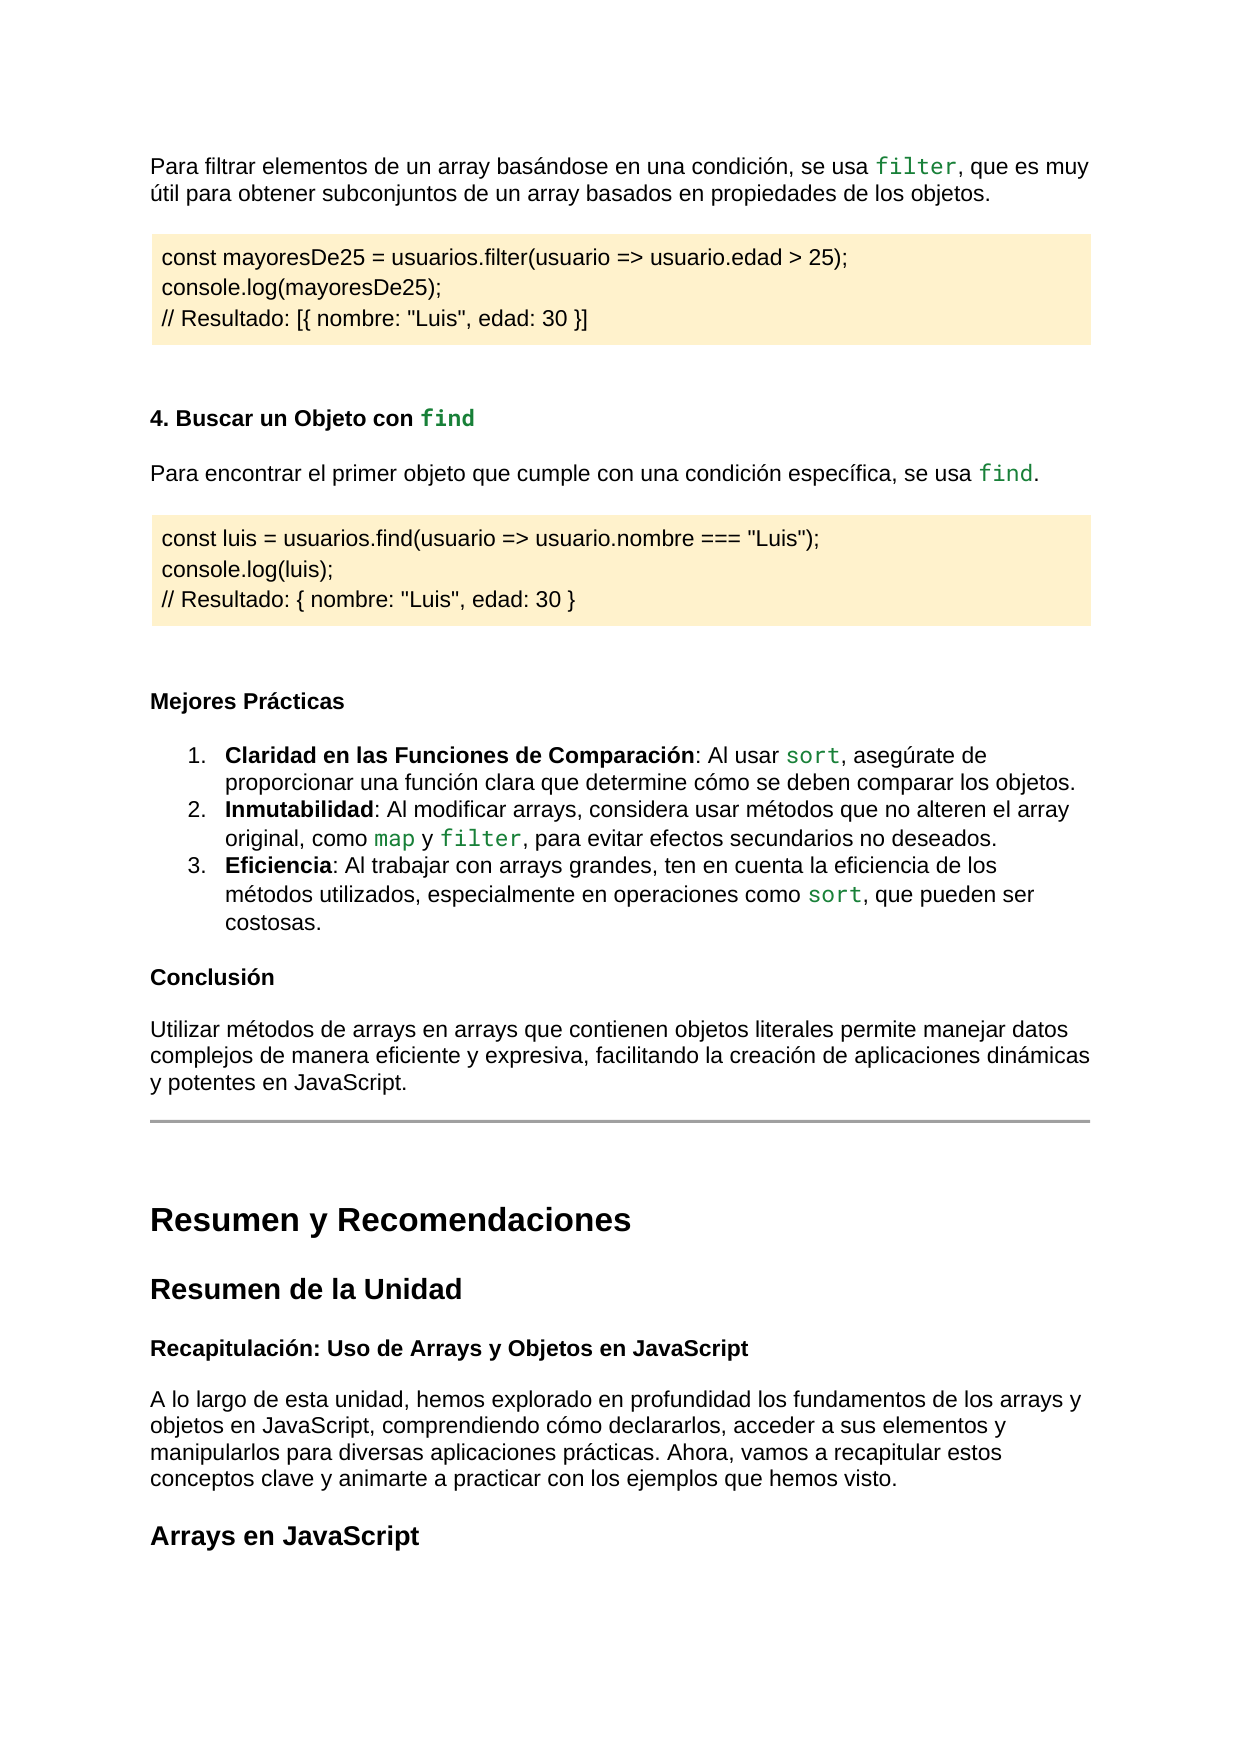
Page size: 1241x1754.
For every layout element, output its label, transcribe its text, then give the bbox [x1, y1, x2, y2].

text Mejores Prácticas [150, 688, 1090, 714]
table_header const mayoresDe25 = usuarios.filter(usuario => usuario.edad > 25); console.log(mayoresDe25); // Resultado: [{ nombre: "Luis", edad: 30 }] [152, 234, 1091, 345]
table_header const luis = usuarios.find(usuario => usuario.nombre === "Luis"); console.log(luis); // Resultado: { nombre: "Luis", edad: 30 } [152, 515, 1091, 626]
text Para filtrar elementos de un array basándose en una condición, se usa filter, que es muy útil para obtener subconjuntos de un array basados en propiedades de los objetos. [150, 150, 1090, 207]
text A lo largo de esta unidad, hemos explorado en profundidad los fundamentos de los arrays y objetos en JavaScript, comprendiendo cómo declararlos, acceder a sus elementos y manipularlos para diversas aplicaciones prácticas. Ahora, vamos a recapitular estos conceptos clave y animarte a practicar con los ejemplos que hemos visto. [150, 1386, 1090, 1491]
text Recapitulación: Uso de Arrays y Objetos en JavaScript [150, 1334, 1090, 1361]
text Utilizar métodos de arrays en arrays que contienen objetos literales permite manejar datos complejos de manera eficiente y expresiva, facilitando la creación de aplicaciones dinámicas y potentes en JavaScript. [150, 1016, 1090, 1095]
subtitle Resumen y Recomendaciones [150, 1200, 1090, 1238]
text Conclusión [150, 964, 1090, 991]
text 4. Buscar un Objeto con find [150, 402, 1090, 433]
text Para encontrar el primer objeto que cumple con una condición específica, se usa find. [150, 458, 1090, 488]
list Eficiencia: Al trabajar con arrays grandes, ten en cuenta la eficiencia de los métodos utilizados, especialmente en operaciones como sort, que pueden ser costosas. [187, 852, 1090, 935]
subtitle Resumen de la Unidad [150, 1272, 1090, 1305]
list Claridad en las Funciones de Comparación: Al usar sort, asegúrate de proporcionar una función clara que determine cómo se deben comparar los objetos. [187, 739, 1090, 796]
list Inmutabilidad: Al modificar arrays, considera usar métodos que no alteren el array original, como map y filter, para evitar efectos secundarios no deseados. [187, 796, 1090, 852]
subtitle Arrays en JavaScript [150, 1520, 1090, 1552]
